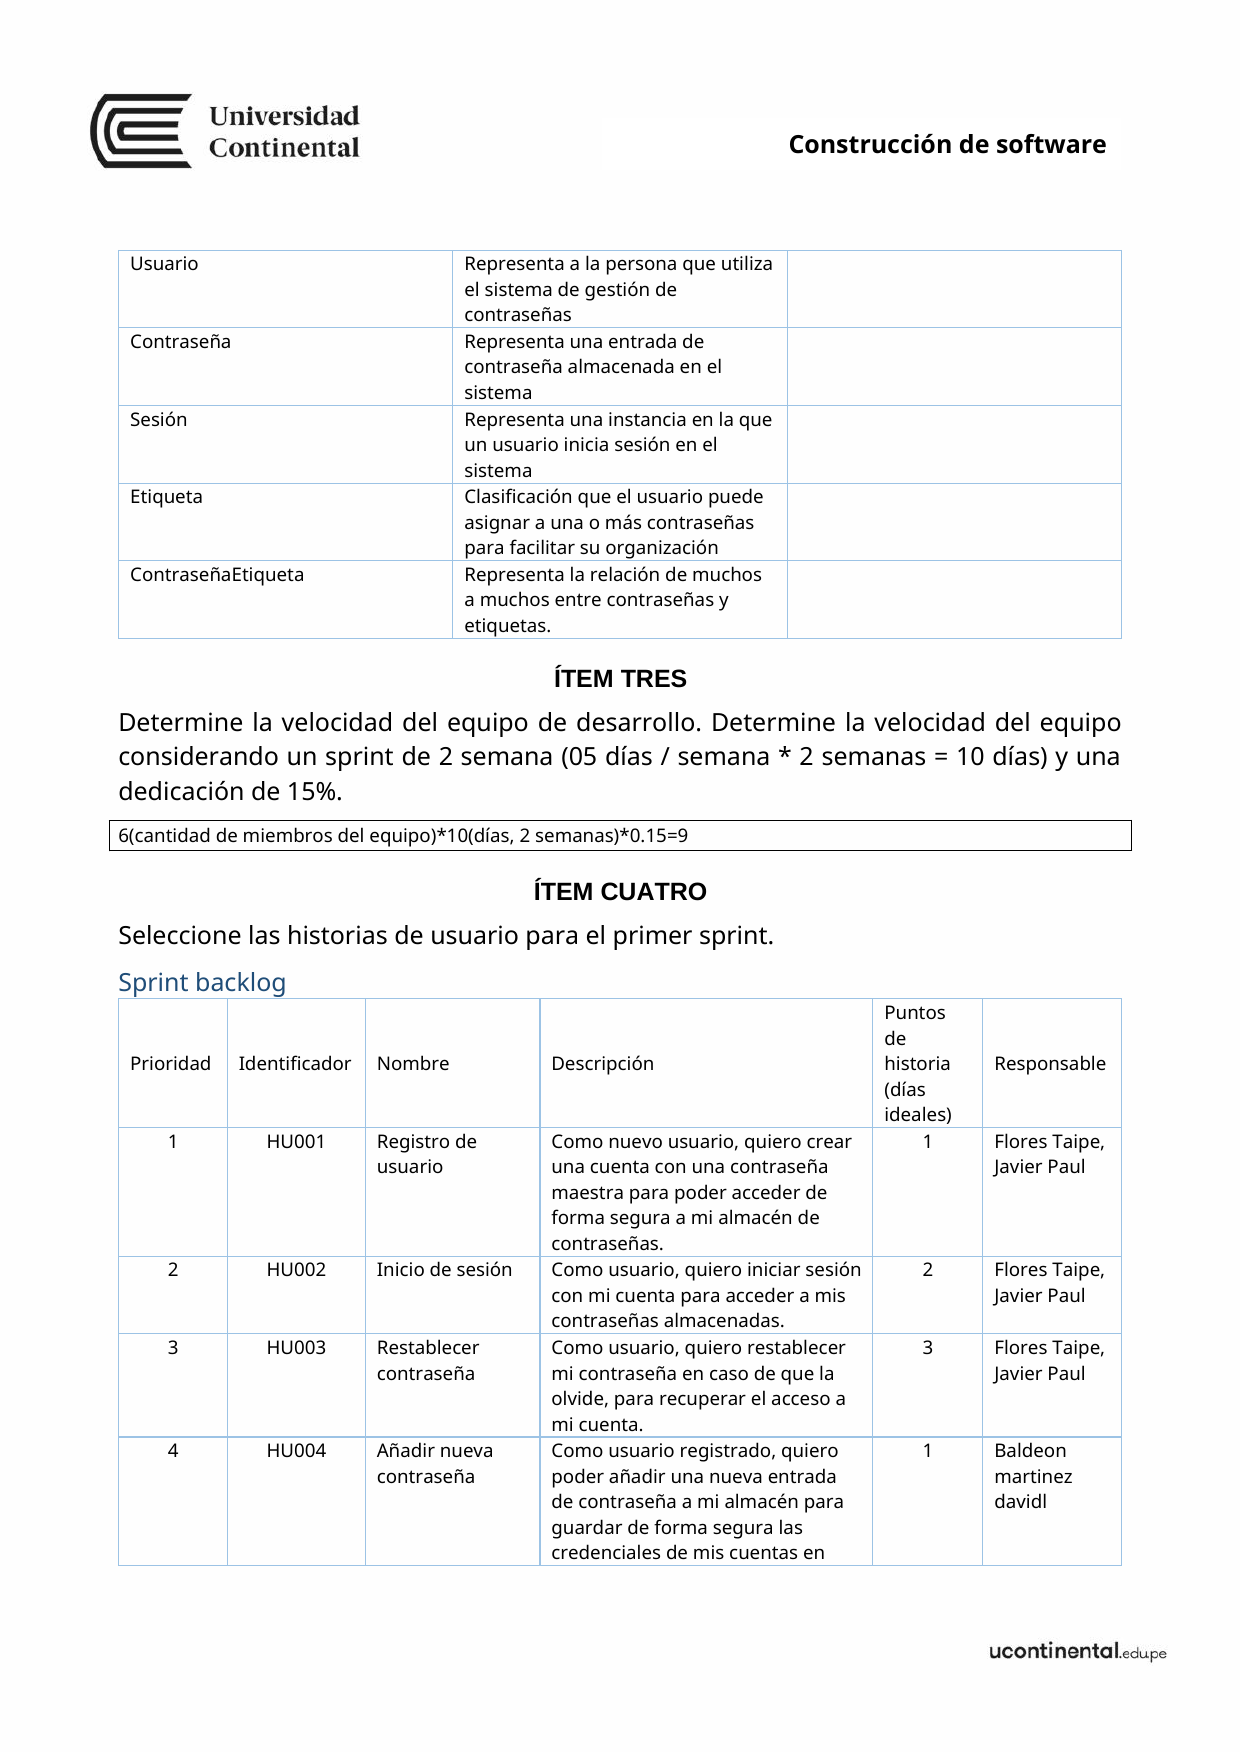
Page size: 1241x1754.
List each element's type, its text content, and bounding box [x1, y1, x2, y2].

table_header Responsable [983, 999, 1121, 1127]
table_cell [788, 406, 1121, 482]
table_cell HU004 [228, 1438, 365, 1565]
table_header Prioridad [119, 999, 227, 1127]
table_cell Flores Taipe, Javier Paul [983, 1257, 1121, 1333]
table_cell Inicio de sesión [366, 1257, 539, 1333]
table_cell Sesión [119, 406, 452, 482]
table_cell Baldeon martinez davidl [983, 1438, 1121, 1565]
table_cell Añadir nueva contraseña [366, 1438, 539, 1565]
table_header Puntos de historia (días ideales) [873, 999, 982, 1127]
table_header Nombre [366, 999, 539, 1127]
table_cell Flores Taipe, Javier Paul [983, 1128, 1121, 1256]
text Seleccione las historias de usuario para el primer sprint. [118, 918, 1123, 952]
subtitle Ítem tres [118, 664, 1123, 692]
table_cell Representa la relación de muchos a muchos entre contraseñas y etiquetas. [453, 561, 787, 638]
table_cell 1 [873, 1438, 982, 1565]
table_cell [788, 251, 1121, 327]
table_cell [788, 484, 1121, 560]
table_cell Representa a la persona que utiliza el sistema de gestión de contraseñas [453, 251, 787, 327]
table_cell 1 [873, 1128, 982, 1256]
table_cell 1 [119, 1128, 227, 1256]
table_cell HU002 [228, 1257, 365, 1333]
table_cell ContraseñaEtiqueta [119, 561, 452, 638]
table_header Descripción [541, 999, 872, 1127]
table_header Identificador [228, 999, 365, 1127]
table_cell HU003 [228, 1334, 365, 1436]
table_cell 4 [119, 1438, 227, 1565]
subtitle Sprint backlog [118, 964, 1123, 998]
table_cell Como usuario, quiero iniciar sesión con mi cuenta para acceder a mis contraseñas almacenadas. [541, 1257, 872, 1333]
table_cell Restablecer contraseña [366, 1334, 539, 1436]
table_cell [788, 561, 1121, 638]
table_cell 3 [873, 1334, 982, 1436]
table_cell 2 [873, 1257, 982, 1333]
table_cell Flores Taipe, Javier Paul [983, 1334, 1121, 1436]
table_cell Contraseña [119, 328, 452, 405]
table_cell Usuario [119, 251, 452, 327]
table_cell Registro de usuario [366, 1128, 539, 1256]
table_cell 2 [119, 1257, 227, 1333]
table_cell Clasificación que el usuario puede asignar a una o más contraseñas para facilitar su organización [453, 484, 787, 560]
table_cell Representa una instancia en la que un usuario inicia sesión en el sistema [453, 406, 787, 482]
table_cell Representa una entrada de contraseña almacenada en el sistema [453, 328, 787, 405]
table_cell Como nuevo usuario, quiero crear una cuenta con una contraseña maestra para poder acceder de forma segura a mi almacén de contraseñas. [541, 1128, 872, 1256]
picture [0, 0, 1241, 1752]
table_cell Etiqueta [119, 484, 452, 560]
table_cell Como usuario, quiero restablecer mi contraseña en caso de que la olvide, para recuperar el acceso a mi cuenta. [541, 1334, 872, 1436]
table_cell [788, 328, 1121, 405]
table_cell HU001 [228, 1128, 365, 1256]
table_cell 3 [119, 1334, 227, 1436]
subtitle Ítem cuatro [118, 876, 1123, 905]
text 6(cantidad de miembros del equipo)*10(días, 2 semanas)*0.15=9 [110, 821, 1131, 850]
text Determine la velocidad del equipo de desarrollo. Determine la velocidad del equipo considerando un sprint de 2 semana (05 días / semana * 2 semanas = 10 días) y una dedicación de 15%. [118, 705, 1123, 807]
